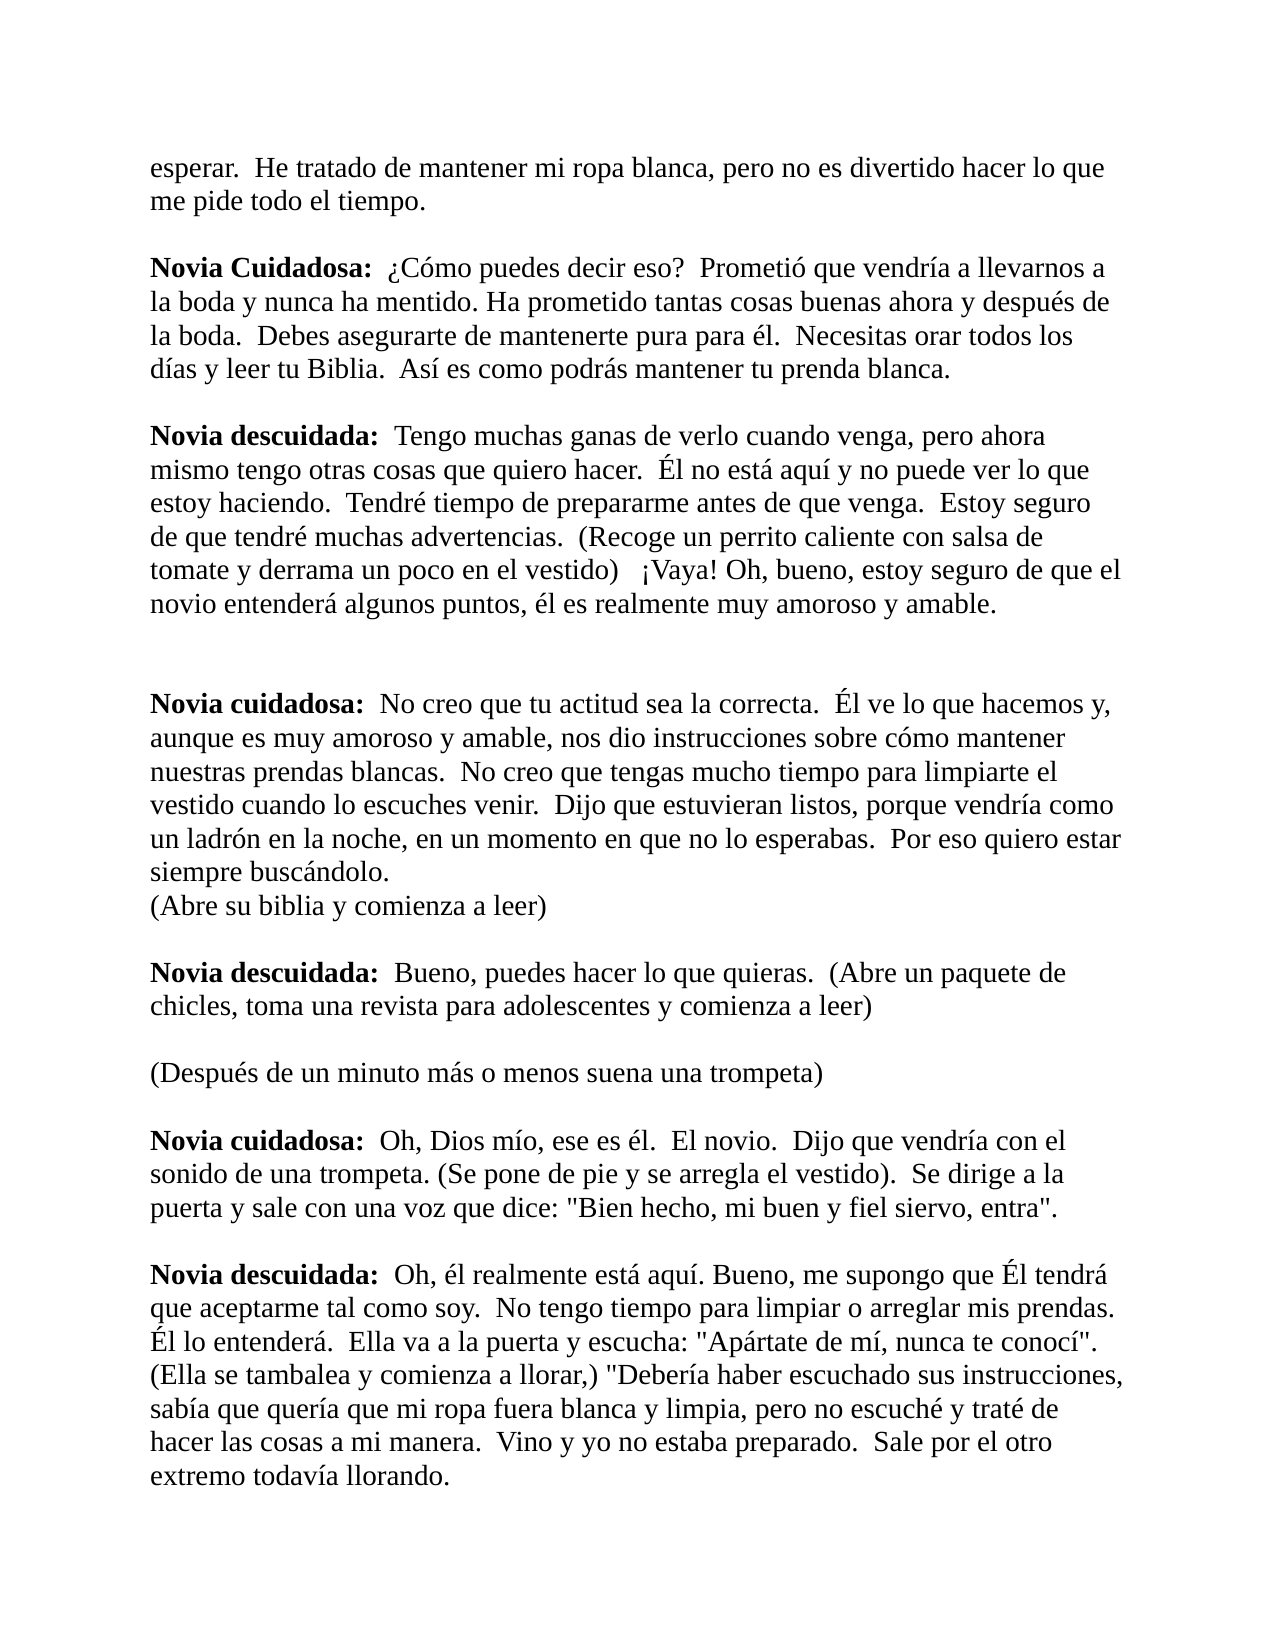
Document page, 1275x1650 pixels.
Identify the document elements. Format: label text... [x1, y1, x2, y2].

text Novia cuidadosa: No creo que tu actitud sea la correcta. Él ve lo que hacemos y, aunque es muy amoroso y amable, nos dio instrucciones sobre cómo mantener nuestras prendas blancas. No creo que tengas mucho tiempo para limpiarte el vestido cuando lo escuches venir. Dijo que estuvieran listos, porque vendría como un ladrón en la noche, en un momento en que no lo esperabas. Por eso quiero estar siempre buscándolo. [150, 687, 1125, 888]
text (Abre su biblia y comienza a leer) [150, 888, 1125, 921]
text Novia Cuidadosa: ¿Cómo puedes decir eso? Prometió que vendría a llevarnos a la boda y nunca ha mentido. Ha prometido tantas cosas buenas ahora y después de la boda. Debes asegurarte de mantenerte pura para él. Necesitas orar todos los días y leer tu Biblia. Así es como podrás mantener tu prenda blanca. [150, 251, 1125, 385]
text Novia descuidada: Oh, él realmente está aquí. Bueno, me supongo que Él tendrá que aceptarme tal como soy. No tengo tiempo para limpiar o arreglar mis prendas. Él lo entenderá. Ella va a la puerta y escucha: "Apártate de mí, nunca te conocí". (Ella se tambalea y comienza a llorar,) "Debería haber escuchado sus instrucciones, sabía que quería que mi ropa fuera blanca y limpia, pero no escuché y traté de hacer las cosas a mi manera. Vino y yo no estaba preparado. Sale por el otro extremo todavía llorando. [150, 1257, 1125, 1492]
text (Después de un minuto más o menos suena una trompeta) [150, 1056, 1125, 1089]
text Novia cuidadosa: Oh, Dios mío, ese es él. El novio. Dijo que vendría con el sonido de una trompeta. (Se pone de pie y se arregla el vestido). Se dirige a la puerta y sale con una voz que dice: "Bien hecho, mi buen y fiel siervo, entra". [150, 1123, 1125, 1223]
text Novia descuidada: Bueno, puedes hacer lo que quieras. (Abre un paquete de chicles, toma una revista para adolescentes y comienza a leer) [150, 955, 1125, 1022]
text Novia descuidada: Tengo muchas ganas de verlo cuando venga, pero ahora mismo tengo otras cosas que quiero hacer. Él no está aquí y no puede ver lo que estoy haciendo. Tendré tiempo de prepararme antes de que venga. Estoy seguro de que tendré muchas advertencias. (Recoge un perrito caliente con salsa de tomate y derrama un poco en el vestido) ¡Vaya! Oh, bueno, estoy seguro de que el novio entenderá algunos puntos, él es realmente muy amoroso y amable. [150, 418, 1125, 619]
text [150, 150, 1125, 217]
